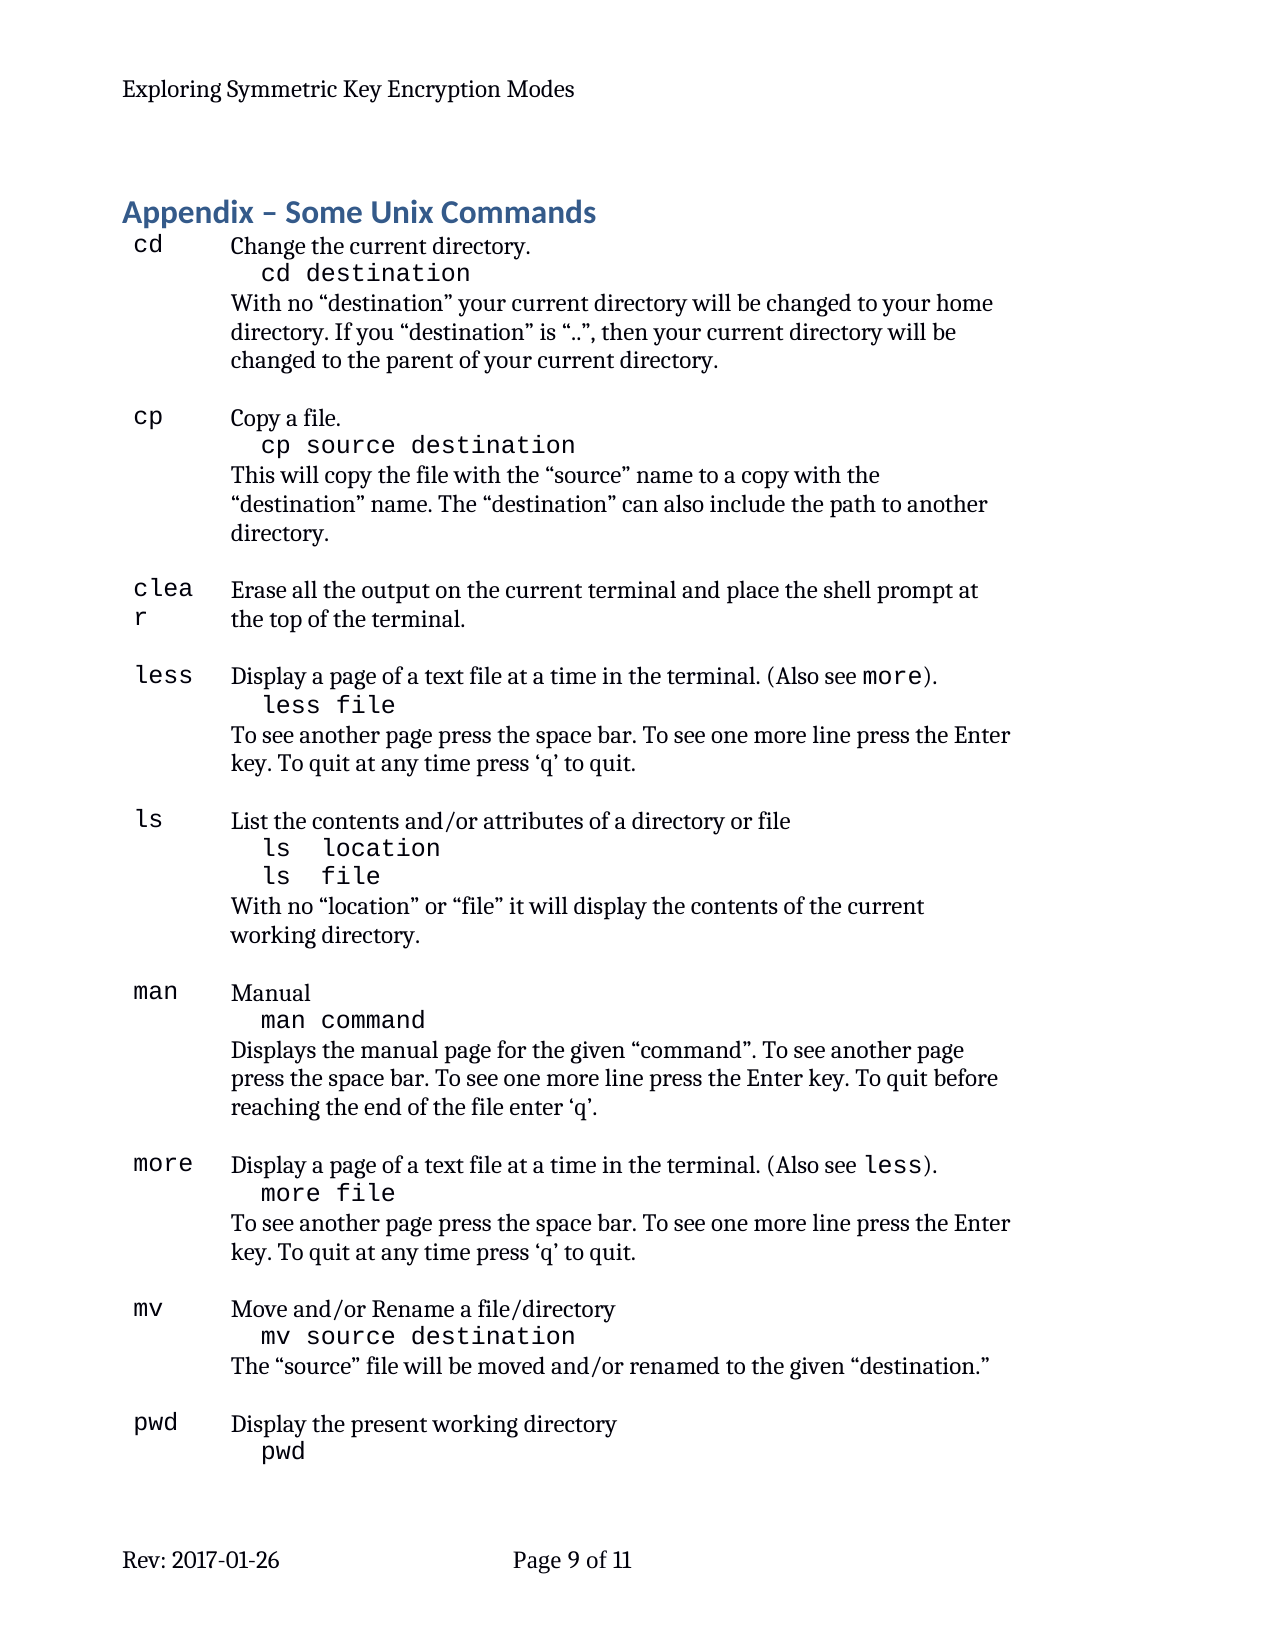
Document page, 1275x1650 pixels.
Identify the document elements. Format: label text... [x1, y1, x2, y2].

table_cell cp [114, 404, 212, 576]
table_header Change the current directory. cd destination With no “destination” your current directory will be changed to your home directory. If you “destination” is “..”, then your current directory will be changed to the parent of your current directory. [212, 232, 1025, 404]
table_cell Display a page of a text file at a time in the terminal. (Also see more). less file To see another page press the space bar. To see one more line press the Enter key. To quit at any time press ‘q’ to quit. [212, 662, 1025, 807]
table_cell Move and/or Rename a file/directory mv source destination The “source” file will be moved and/or renamed to the given “destination.” [212, 1295, 1025, 1410]
table_cell ls [114, 807, 212, 978]
table_cell Display a page of a text file at a time in the terminal. (Also see less). more file To see another page press the space bar. To see one more line press the Enter key. To quit at any time press ‘q’ to quit. [212, 1151, 1025, 1295]
table_cell Manual man command Displays the manual page for the given “command”. To see another page press the space bar. To see one more line press the Enter key. To quit before reaching the end of the file enter ‘q’. [212, 979, 1025, 1151]
table_cell Display the present working directory pwd [212, 1410, 1025, 1467]
table_cell List the contents and/or attributes of a directory or file ls location ls file With no “location” or “file” it will display the contents of the current working directory. [212, 807, 1025, 978]
table_cell Copy a file. cp source destination This will copy the file with the “source” name to a copy with the “destination” name. The “destination” can also include the path to another directory. [212, 404, 1025, 576]
table_header cd [114, 232, 212, 404]
subtitle Appendix – Some Unix Commands [122, 191, 1162, 232]
table_cell clear [114, 576, 212, 662]
table_cell man [114, 979, 212, 1151]
table_cell pwd [114, 1410, 212, 1467]
table_cell Erase all the output on the current terminal and place the shell prompt at the top of the terminal. [212, 576, 1025, 662]
table_cell mv [114, 1295, 212, 1410]
table_cell more [114, 1151, 212, 1295]
table_cell less [114, 662, 212, 807]
